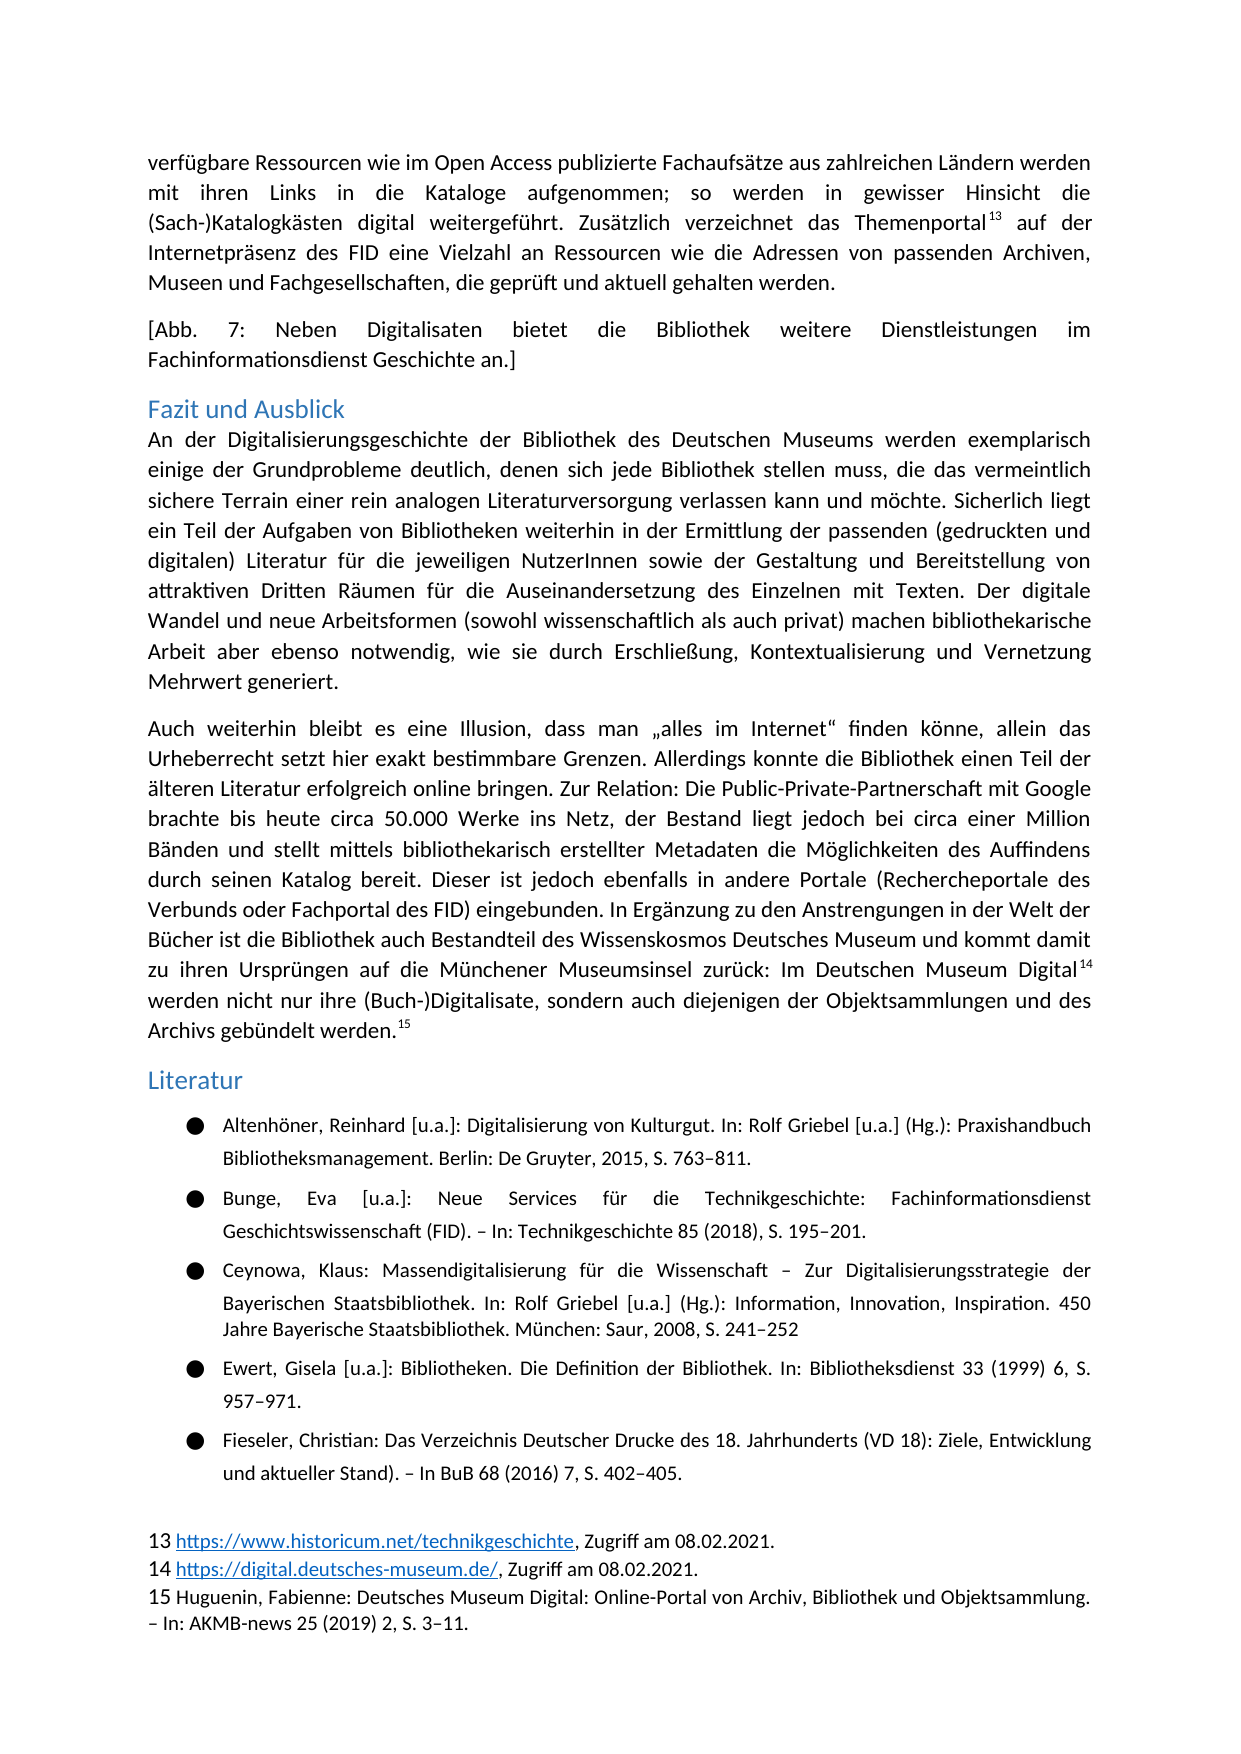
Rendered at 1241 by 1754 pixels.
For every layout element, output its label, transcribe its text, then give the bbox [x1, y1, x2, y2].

subtitle Literatur [148, 1063, 1093, 1096]
text An der Digitalisierungsgeschichte der Bibliothek des Deutschen Museums werden exemplarisch einige der Grundprobleme deutlich, denen sich jede Bibliothek stellen muss, die das vermeintlich sichere Terrain einer rein analogen Literaturversorgung verlassen kann und möchte. Sicherlich liegt ein Teil der Aufgaben von Bibliotheken weiterhin in der Ermittlung der passenden (gedruckten und digitalen) Literatur für die jeweiligen NutzerInnen sowie der Gestaltung und Bereitstellung von attraktiven Dritten Räumen für die Auseinandersetzung des Einzelnen mit Texten. Der digitale Wandel und neue Arbeitsformen (sowohl wissenschaftlich als auch privat) machen bibliothekarische Arbeit aber ebenso notwendig, wie sie durch Erschließung, Kontextualisierung und Vernetzung Mehrwert generiert. [148, 425, 1093, 695]
list Ceynowa, Klaus: Massendigitalisierung für die Wissenschaft – Zur Digitalisierungsstrategie der Bayerischen Staatsbibliothek. In: Rolf Griebel [u.a.] (Hg.): Information, Innovation, Inspiration. 450 Jahre Bayerische Staatsbibliothek. München: Saur, 2008, S. 241–252 [185, 1243, 1093, 1341]
list Altenhöner, Reinhard [u.a.]: Digitalisierung von Kulturgut. In: Rolf Griebel [u.a.] (Hg.): Praxishandbuch Bibliotheksmanagement. Berlin: De Gruyter, 2015, S. 763–811. [185, 1098, 1093, 1171]
list Fieseler, Christian: Das Verzeichnis Deutscher Drucke des 18. Jahrhunderts (VD 18): Ziele, Entwicklung und aktueller Stand). – In BuB 68 (2016) 7, S. 402–405. [185, 1413, 1093, 1486]
text [Abb. 7: Neben Digitalisaten bietet die Bibliothek weitere Dienstleistungen im Fachinformationsdienst Geschichte an.] [148, 315, 1093, 373]
list Bunge, Eva [u.a.]: Neue Services für die Technikgeschichte: Fachinformationsdienst Geschichtswissenschaft (FID). – In: Technikgeschichte 85 (2018), S. 195–201. [185, 1171, 1093, 1243]
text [148, 148, 1093, 296]
text Auch weiterhin bleibt es eine Illusion, dass man „alles im Internet“ finden könne, allein das Urheberrecht setzt hier exakt bestimmbare Grenzen. Allerdings konnte die Bibliothek einen Teil der älteren Literatur erfolgreich online bringen. Zur Relation: Die Public-Private-Partnerschaft mit Google brachte bis heute circa 50.000 Werke ins Netz, der Bestand liegt jedoch bei circa einer Million Bänden und stellt mittels bibliothekarisch erstellter Metadaten die Möglichkeiten des Auffindens durch seinen Katalog bereit. Dieser ist jedoch ebenfalls in andere Portale (Rechercheportale des Verbunds oder Fachportal des FID) eingebunden. In Ergänzung zu den Anstrengungen in der Welt der Bücher ist die Bibliothek auch Bestandteil des Wissenskosmos Deutsches Museum und kommt damit zu ihren Ursprüngen auf die Münchener Museumsinsel zurück: Im Deutschen Museum Digital werden nicht nur ihre (Buch-)Digitalisate, sondern auch diejenigen der Objektsammlungen und des Archivs gebündelt werden. [148, 714, 1093, 1044]
subtitle Fazit und Ausblick [148, 392, 1093, 425]
list Ewert, Gisela [u.a.]: Bibliotheken. Die Definition der Bibliothek. In: Bibliotheksdienst 33 (1999) 6, S. 957–971. [185, 1341, 1093, 1413]
